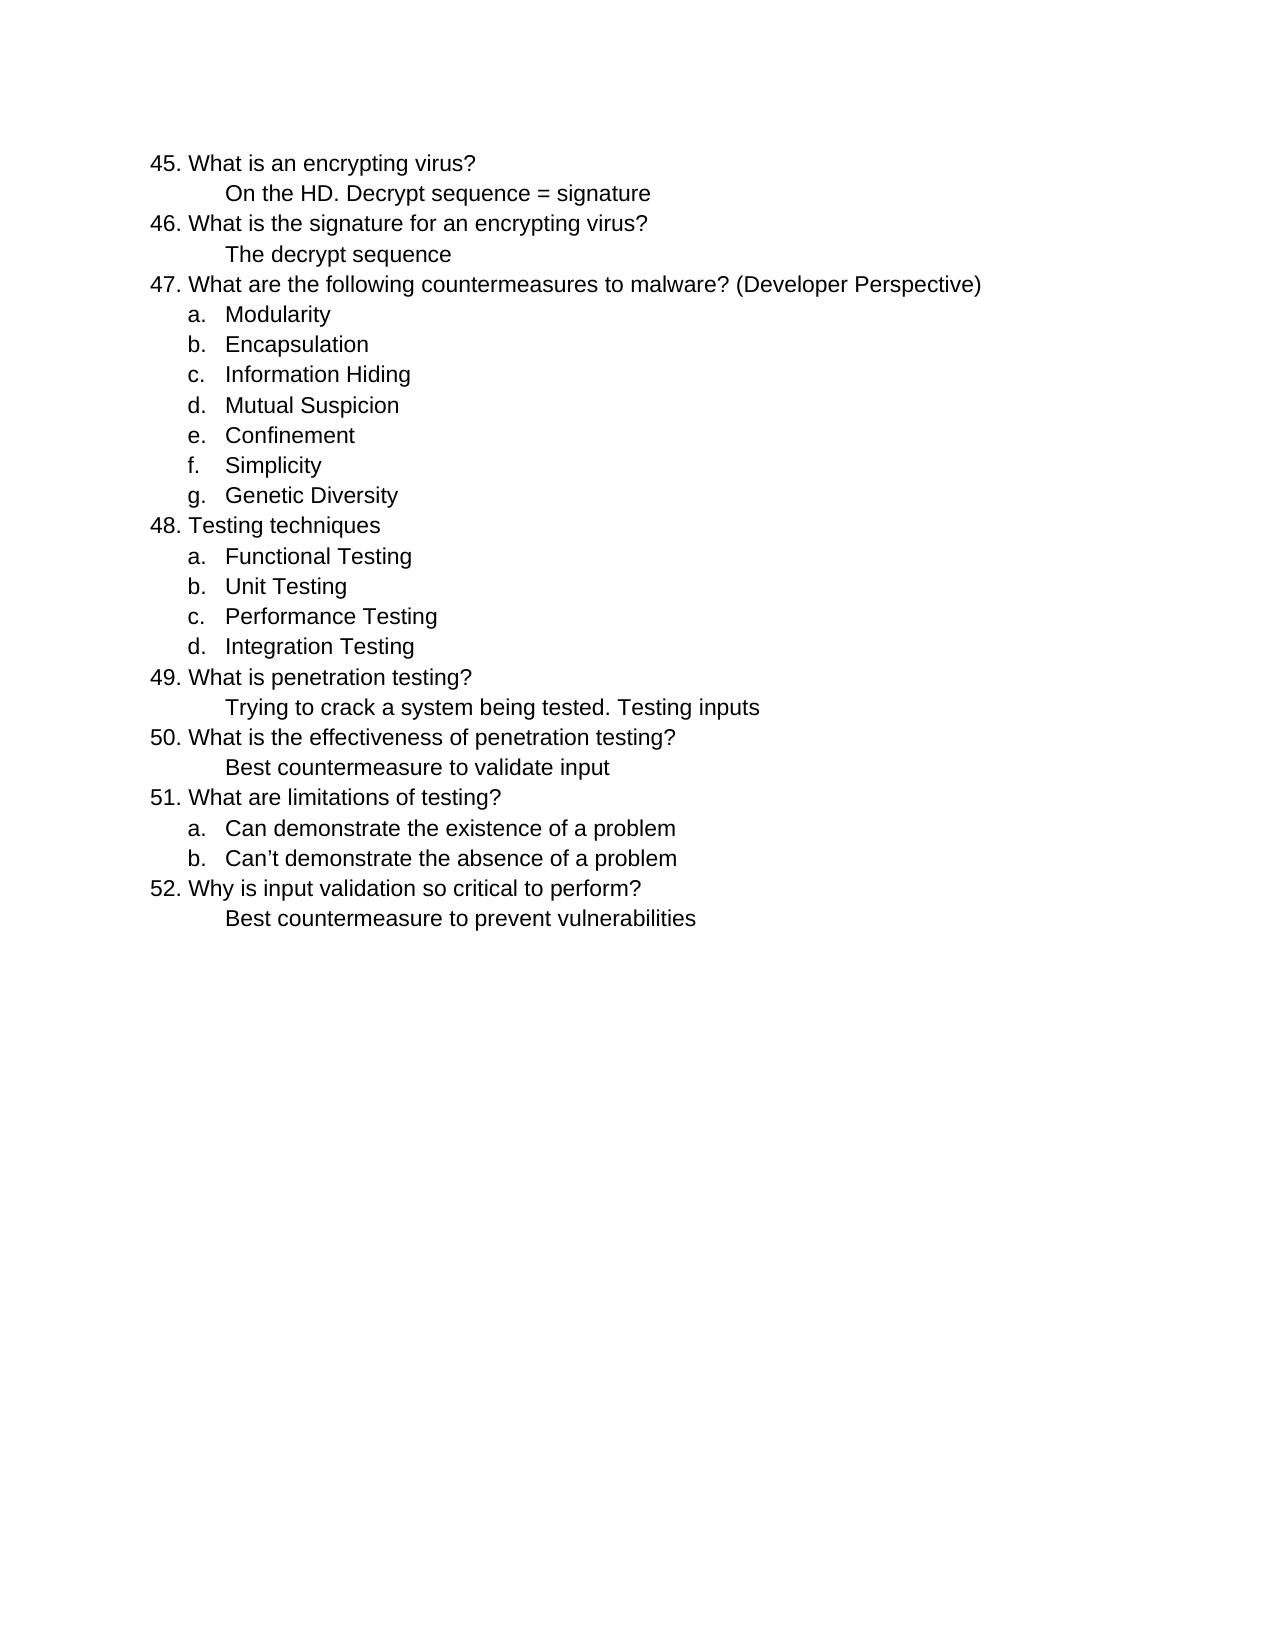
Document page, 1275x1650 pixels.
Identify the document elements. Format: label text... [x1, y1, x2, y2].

text 48. Testing techniques [150, 512, 1125, 539]
text On the HD. Decrypt sequence = signature [150, 180, 1125, 207]
list Encapsulation [187, 331, 1125, 358]
list Can’t demonstrate the absence of a problem [187, 845, 1125, 871]
text 51. What are limitations of testing? [150, 784, 1125, 811]
list Performance Testing [187, 603, 1125, 629]
list Can demonstrate the existence of a problem [187, 814, 1125, 841]
list Genetic Diversity [187, 482, 1125, 509]
list Functional Testing [187, 543, 1125, 569]
text 50. What is the effectiveness of penetration testing? [150, 724, 1125, 750]
list Information Hiding [187, 361, 1125, 388]
list Unit Testing [187, 573, 1125, 599]
text Best countermeasure to validate input [150, 754, 1125, 781]
list Modularity [187, 301, 1125, 327]
list Simplicity [187, 452, 1125, 478]
list Confinement [187, 422, 1125, 448]
text The decrypt sequence [150, 241, 1125, 267]
text 49. What is penetration testing? [150, 663, 1125, 690]
text 46. What is the signature for an encrypting virus? [150, 210, 1125, 237]
list Integration Testing [187, 633, 1125, 660]
text Trying to crack a system being tested. Testing inputs [150, 694, 1125, 720]
text 45. What is an encrypting virus? [150, 150, 1125, 176]
list Mutual Suspicion [187, 392, 1125, 418]
text Best countermeasure to prevent vulnerabilities [150, 905, 1125, 932]
text 52. Why is input validation so critical to perform? [150, 875, 1125, 901]
text 47. What are the following countermeasures to malware? (Developer Perspective) [150, 271, 1125, 297]
